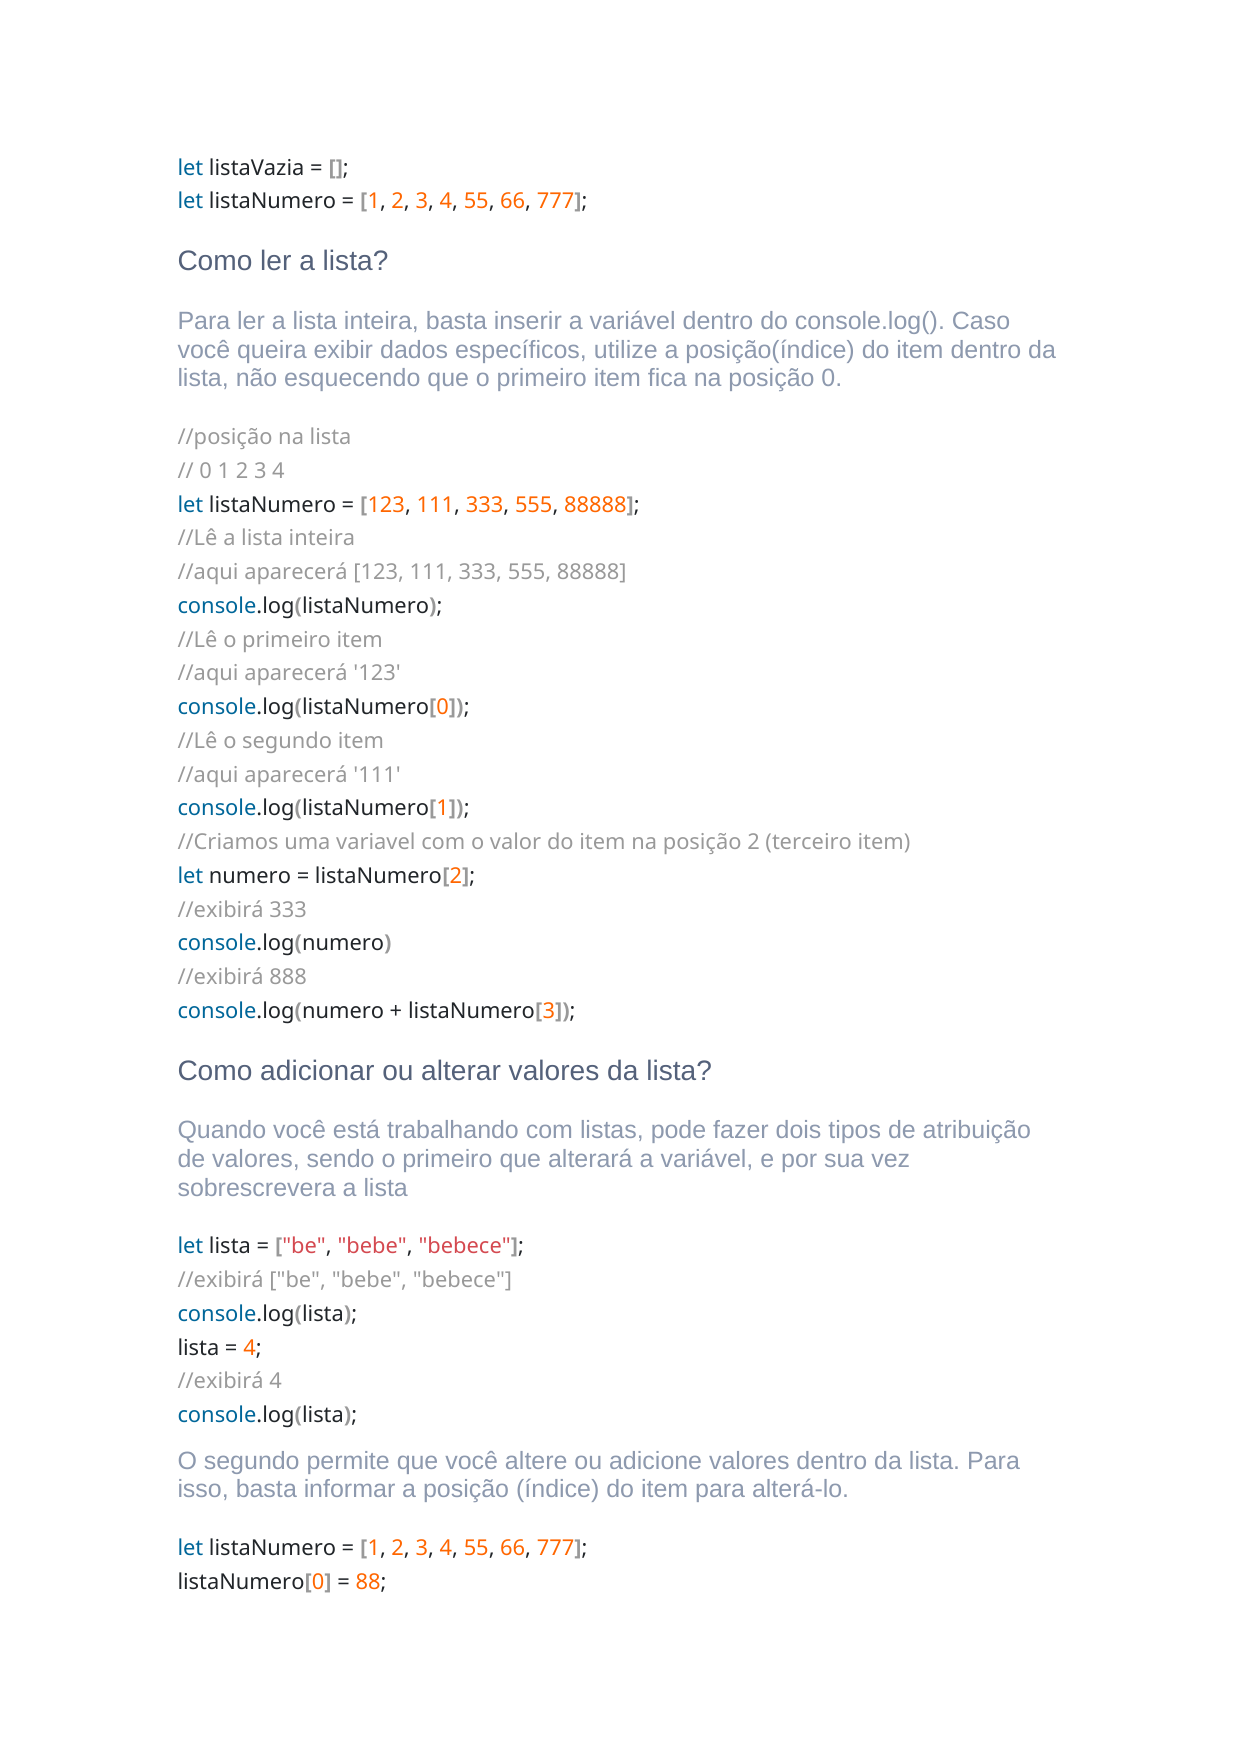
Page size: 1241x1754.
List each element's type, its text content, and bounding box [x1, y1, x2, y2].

text let listaVazia = []; [177, 148, 1063, 181]
text //posição na lista [177, 417, 1063, 451]
text //aqui aparecerá '111' [177, 754, 1063, 788]
text //Lê o segundo item [177, 721, 1063, 754]
text let numero = listaNumero[2]; [177, 856, 1063, 889]
text Para ler a lista inteira, basta inserir a variável dentro do console.log(). Caso você queira exibir dados específicos, utilize a posição(índice) do item dentro da lista, não esquecendo que o primeiro item fica na posição 0. [177, 306, 1063, 392]
text console.log(lista); [177, 1294, 1063, 1328]
text //exibirá 333 [177, 889, 1063, 923]
text console.log(listaNumero[1]); [177, 788, 1063, 822]
text //exibirá ["be", "bebe", "bebece"] [177, 1260, 1063, 1294]
text Quando você está trabalhando com listas, pode fazer dois tipos de atribuição de valores, sendo o primeiro que alterará a variável, e por sua vez sobrescrevera a lista [177, 1115, 1063, 1202]
text //exibirá 4 [177, 1362, 1063, 1395]
text let listaNumero = [123, 111, 333, 555, 88888]; [177, 484, 1063, 518]
text //Criamos uma variavel com o valor do item na posição 2 (terceiro item) [177, 822, 1063, 856]
text O segundo permite que você altere ou adicione valores dentro da lista. Para isso, basta informar a posição (índice) do item para alterá-lo. [177, 1446, 1063, 1503]
text //aqui aparecerá [123, 111, 333, 555, 88888] [177, 552, 1063, 586]
text console.log(listaNumero); [177, 586, 1063, 619]
text // 0 1 2 3 4 [177, 451, 1063, 484]
text //Lê a lista inteira [177, 518, 1063, 552]
text Como ler a lista? [177, 244, 1063, 277]
text console.log(numero) [177, 923, 1063, 957]
text //exibirá 888 [177, 957, 1063, 991]
text let listaNumero = [1, 2, 3, 4, 55, 66, 777]; [177, 181, 1063, 215]
text console.log(lista); [177, 1395, 1063, 1429]
text Como adicionar ou alterar valores da lista? [177, 1054, 1063, 1086]
text //aqui aparecerá '123' [177, 653, 1063, 687]
text console.log(listaNumero[0]); [177, 687, 1063, 721]
text let listaNumero = [1, 2, 3, 4, 55, 66, 777]; [177, 1528, 1063, 1562]
text let lista = ["be", "bebe", "bebece"]; [177, 1227, 1063, 1260]
text console.log(numero + listaNumero[3]); [177, 991, 1063, 1024]
text //Lê o primeiro item [177, 619, 1063, 653]
text listaNumero[0] = 88; [177, 1562, 1063, 1596]
text lista = 4; [177, 1328, 1063, 1362]
